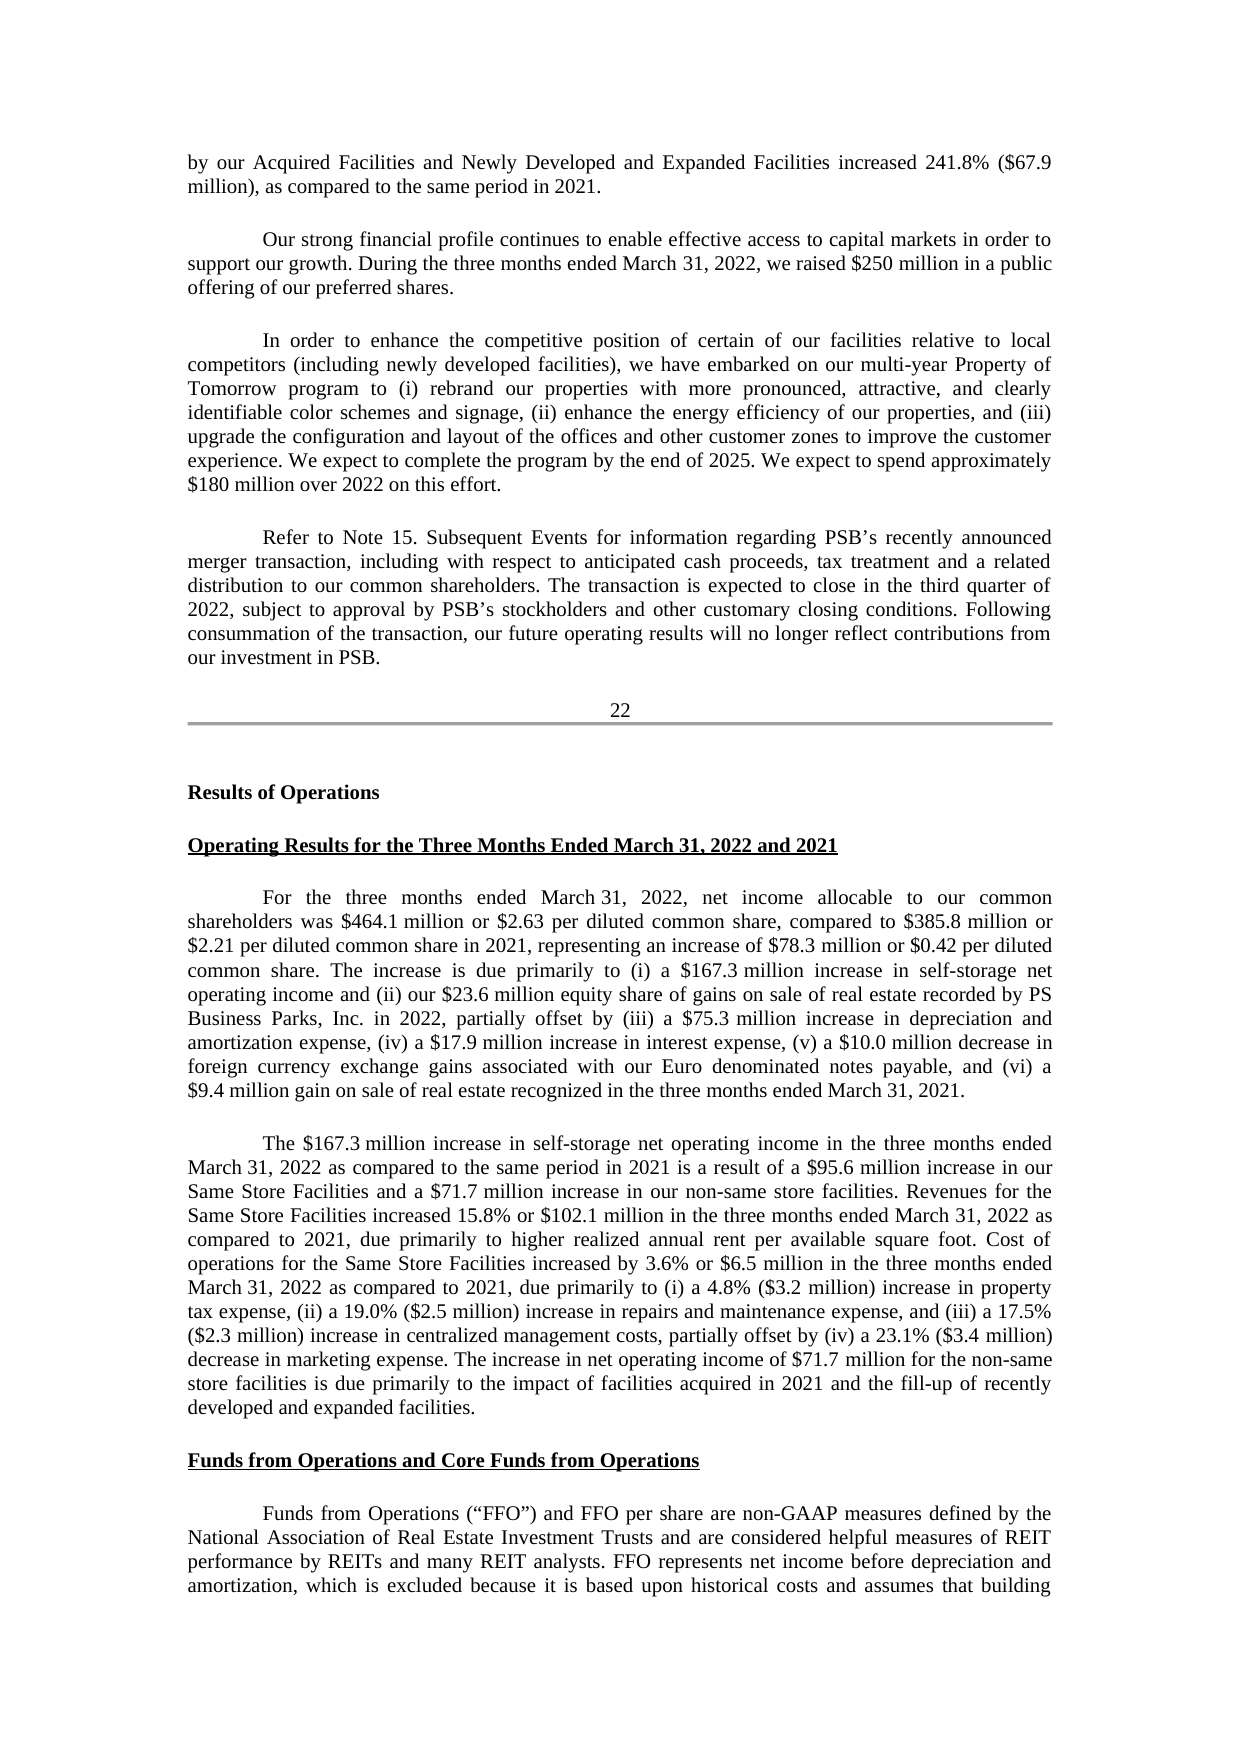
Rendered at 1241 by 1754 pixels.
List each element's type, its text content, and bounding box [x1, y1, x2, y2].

text Operating Results for the Three Months Ended March 31, 2022 and 2021 [187, 832, 1053, 857]
text Results of Operations [187, 780, 1053, 804]
text For the three months ended March 31, 2022, net income allocable to our common shareholders was $464.1 million or $2.63 per diluted common share, compared to $385.8 million or $2.21 per diluted common share in 2021, representing an increase of $78.3 million or $0.42 per diluted common share. The increase is due primarily to (i) a $167.3 million increase in self-storage net operating income and (ii) our $23.6 million equity share of gains on sale of real estate recorded by PS Business Parks, Inc. in 2022, partially offset by (iii) a $75.3 million increase in depreciation and amortization expense, (iv) a $17.9 million increase in interest expense, (v) a $10.0 million decrease in foreign currency exchange gains associated with our Euro denominated notes payable, and (vi) a $9.4 million gain on sale of real estate recognized in the three months ended March 31, 2021. [187, 885, 1053, 1102]
text In order to enhance the competitive position of certain of our facilities relative to local competitors (including newly developed facilities), we have embarked on our multi-year Property of Tomorrow program to (i) rebrand our properties with more pronounced, attractive, and clearly identifiable color schemes and signage, (ii) enhance the energy efficiency of our properties, and (iii) upgrade the configuration and layout of the offices and other customer zones to improve the customer experience. We expect to complete the program by the end of 2025. We expect to spend approximately $180 million over 2022 on this effort. [187, 328, 1053, 496]
text 22 [187, 698, 1053, 722]
text Our strong financial profile continues to enable effective access to capital markets in order to support our growth. During the three months ended March 31, 2022, we raised $250 million in a public offering of our preferred shares. [187, 227, 1053, 299]
text The $167.3 million increase in self-storage net operating income in the three months ended March 31, 2022 as compared to the same period in 2021 is a result of a $95.6 million increase in our Same Store Facilities and a $71.7 million increase in our non-same store facilities. Revenues for the Same Store Facilities increased 15.8% or $102.1 million in the three months ended March 31, 2022 as compared to 2021, due primarily to higher realized annual rent per available square foot. Cost of operations for the Same Store Facilities increased by 3.6% or $6.5 million in the three months ended March 31, 2022 as compared to 2021, due primarily to (i) a 4.8% ($3.2 million) increase in property tax expense, (ii) a 19.0% ($2.5 million) increase in repairs and maintenance expense, and (iii) a 17.5% ($2.3 million) increase in centralized management costs, partially offset by (iv) a 23.1% ($3.4 million) decrease in marketing expense. The increase in net operating income of $71.7 million for the non-same store facilities is due primarily to the impact of facilities acquired in 2021 and the fill-up of recently developed and expanded facilities. [187, 1131, 1053, 1419]
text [187, 1501, 1053, 1597]
text Refer to Note 15. Subsequent Events for information regarding PSB’s recently announced merger transaction, including with respect to anticipated cash proceeds, tax treatment and a related distribution to our common shareholders. The transaction is expected to close in the third quarter of 2022, subject to approval by PSB’s stockholders and other customary closing conditions. Following consummation of the transaction, our future operating results will no longer reflect contributions from our investment in PSB. [187, 525, 1053, 669]
text Funds from Operations and Core Funds from Operations [187, 1448, 1053, 1472]
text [187, 150, 1053, 198]
